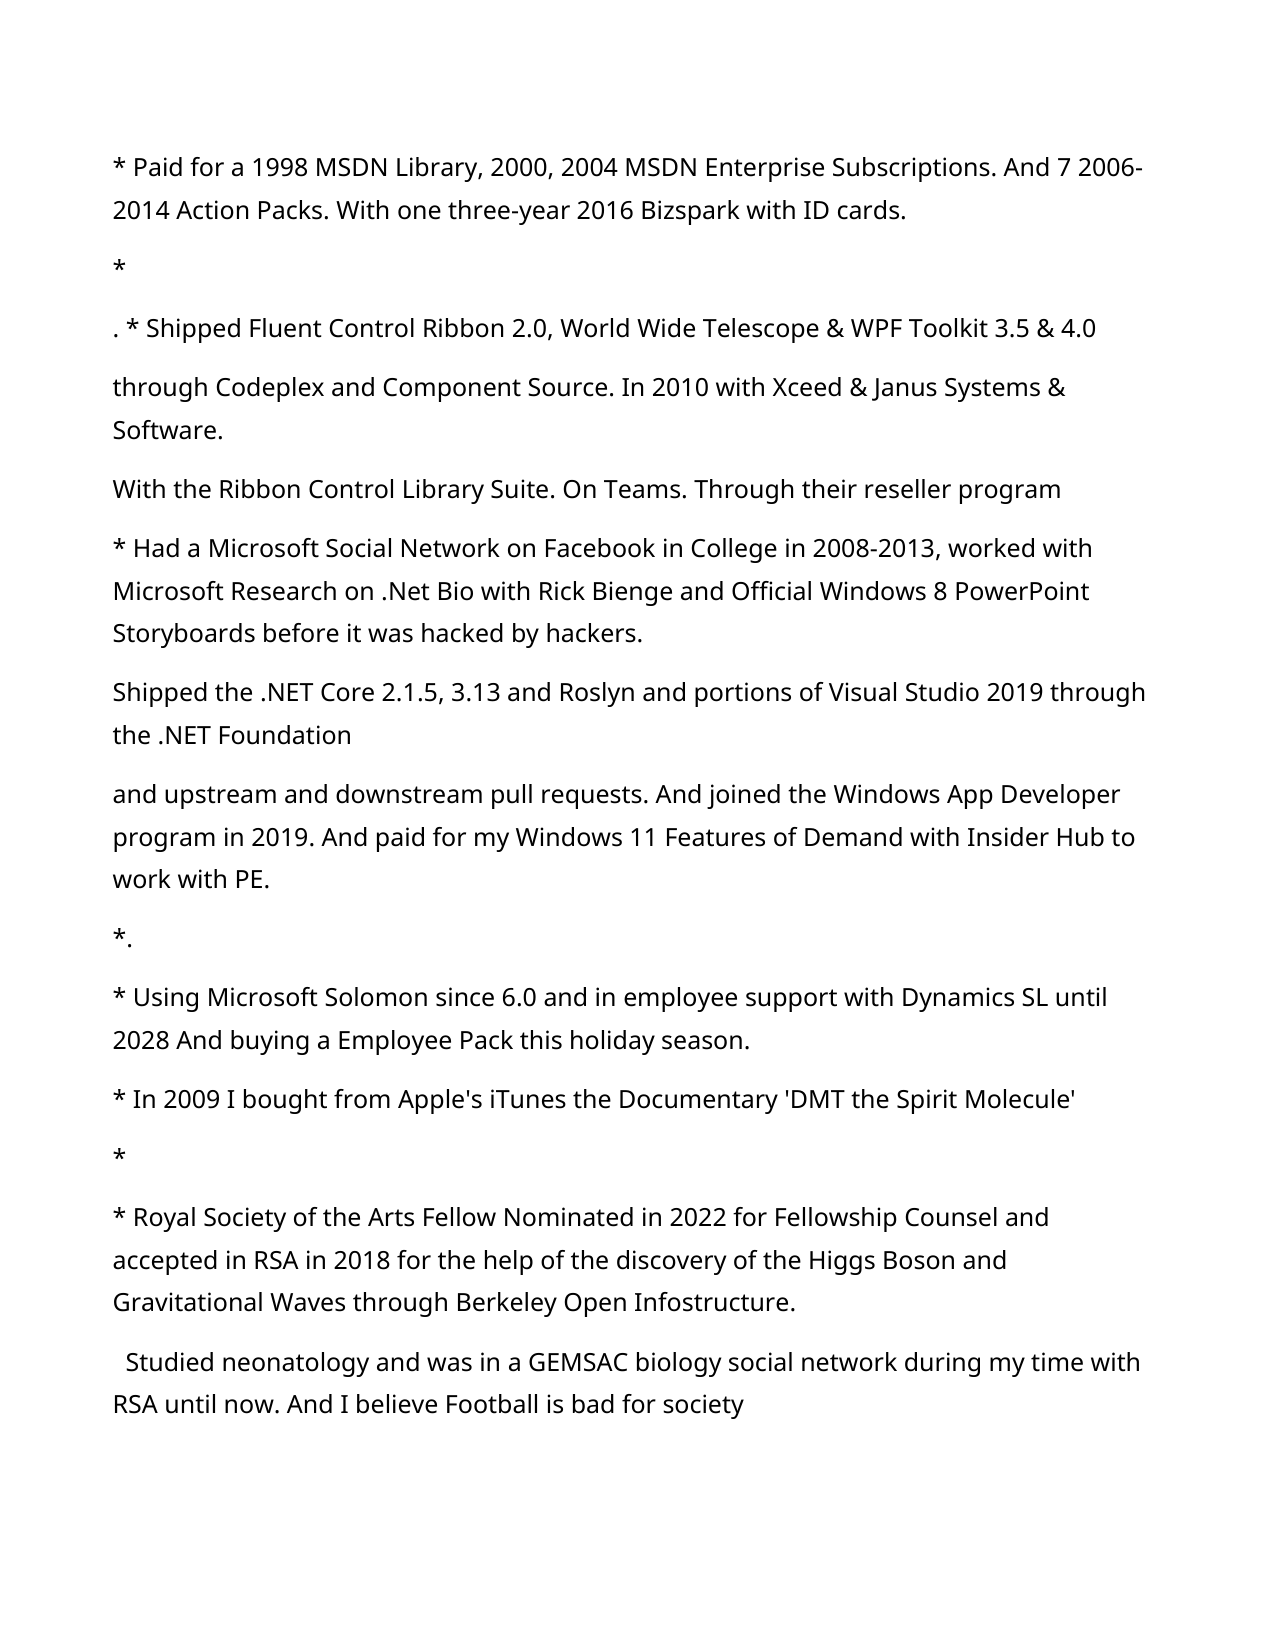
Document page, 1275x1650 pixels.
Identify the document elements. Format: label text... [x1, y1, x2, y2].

text * In 2009 I bought from Apple's iTunes the Documentary 'DMT the Spirit Molecule' [112, 1082, 1162, 1116]
text With the Ribbon Control Library Suite. On Teams. Through their reseller program [112, 472, 1162, 506]
text * Had a Microsoft Social Network on Facebook in College in 2008-2013, worked with Microsoft Research on .Net Bio with Rick Bienge and Official Windows 8 PowerPoint Storyboards before it was hacked by hackers. [112, 531, 1162, 650]
text and upstream and downstream pull requests. And joined the Windows App Developer program in 2019. And paid for my Windows 11 Features of Demand with Insider Hub to work with PE. [112, 777, 1162, 896]
text Studied neonatology and was in a GEMSAC biology social network during my time with RSA until now. And I believe Football is bad for society [112, 1344, 1162, 1421]
text *. [112, 921, 1162, 955]
text * [112, 1141, 1162, 1175]
text through Codeplex and Component Source. In 2010 with Xceed & Janus Systems & Software. [112, 370, 1162, 447]
text Shipped the .NET Core 2.1.5, 3.13 and Roslyn and portions of Visual Studio 2019 through the .NET Foundation [112, 675, 1162, 752]
text . * Shipped Fluent Control Ribbon 2.0, World Wide Telescope & WPF Toolkit 3.5 & 4.0 [112, 311, 1162, 345]
text * Using Microsoft Solomon since 6.0 and in employee support with Dynamics SL until 2028 And buying a Employee Pack this holiday season. [112, 980, 1162, 1057]
text * [112, 252, 1162, 286]
